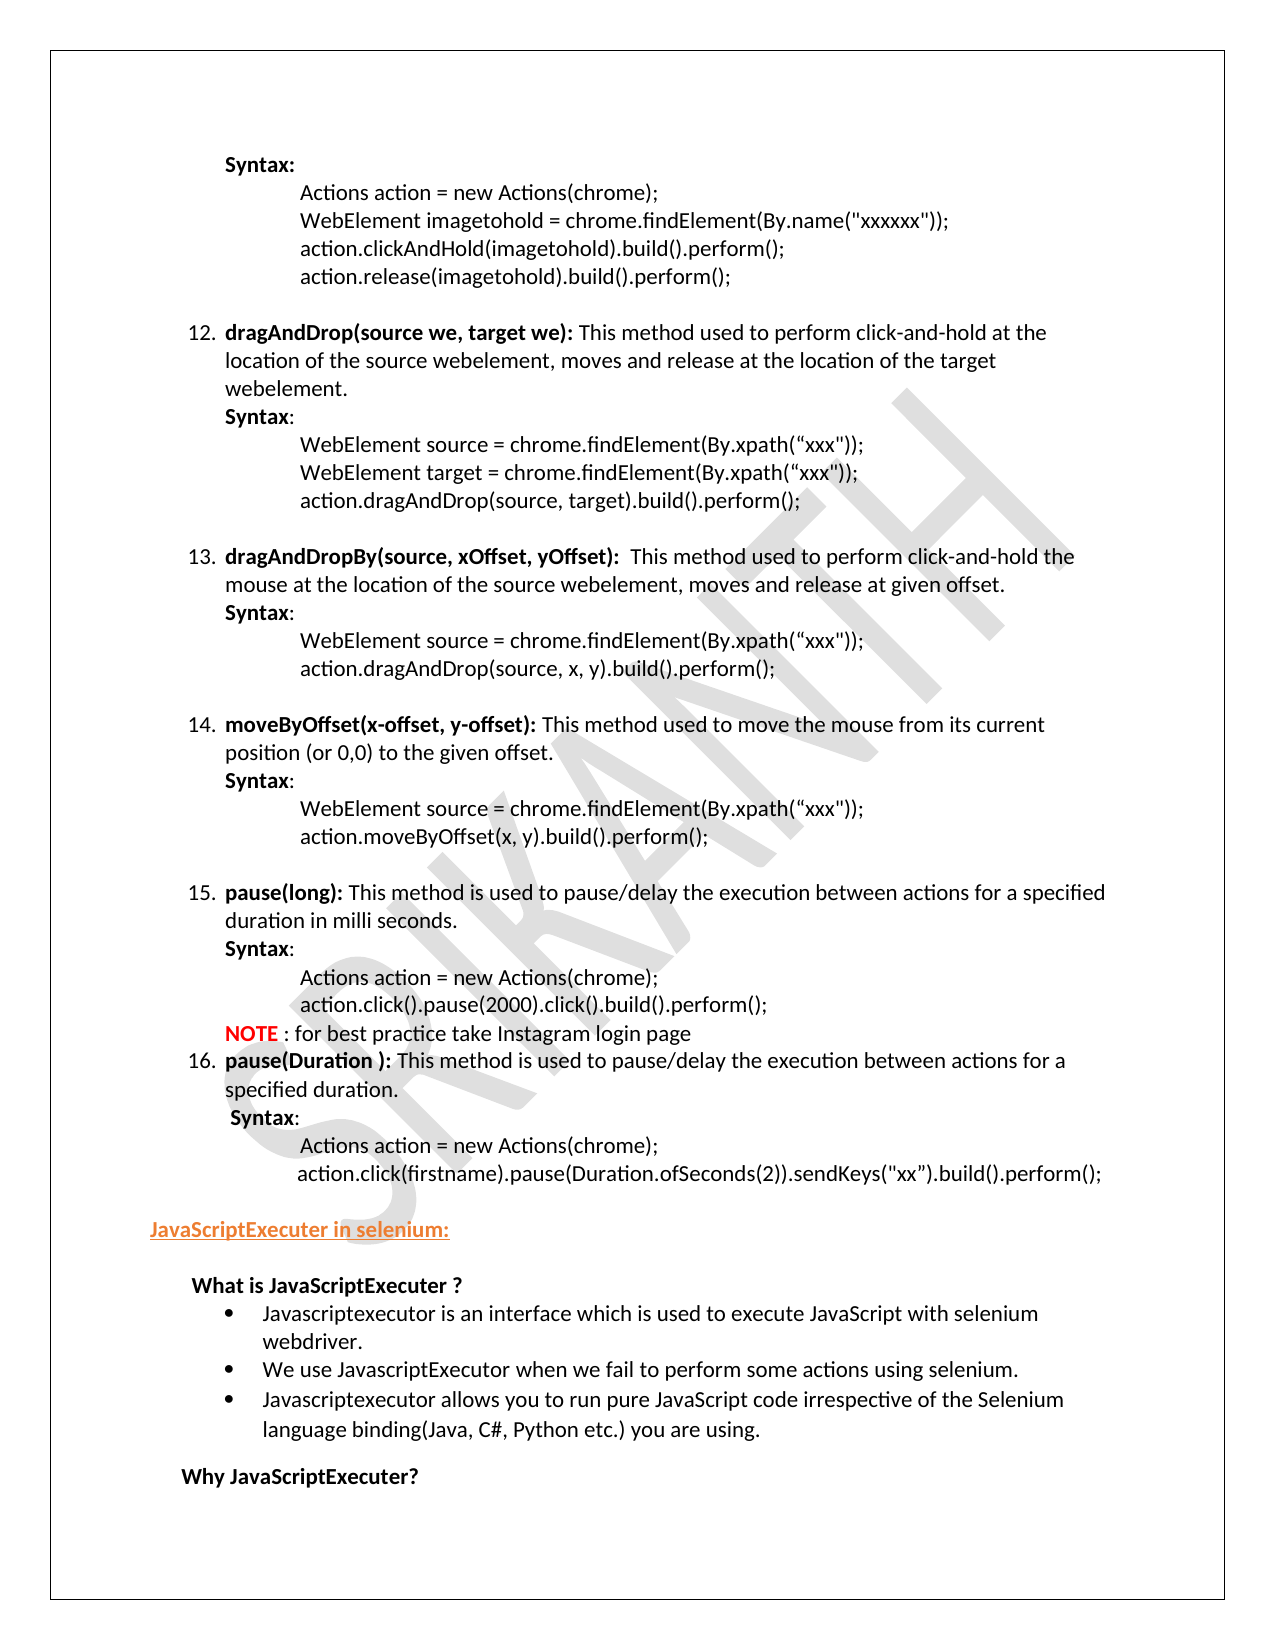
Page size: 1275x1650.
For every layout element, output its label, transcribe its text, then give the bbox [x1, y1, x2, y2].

text WebElement source = chrome.findElement(By.xpath(“xxx")); [225, 430, 1125, 458]
text Actions action = new Actions(chrome); [300, 178, 1125, 206]
text action.click(firstname).pause(Duration.ofSeconds(2)).sendKeys("xx”).build().perform(); [225, 1159, 1125, 1187]
text action.click().pause(2000).click().build().perform(); [225, 991, 1125, 1019]
text WebElement source = chrome.findElement(By.xpath(“xxx")); [225, 626, 1125, 654]
text action.dragAndDrop(source, target).build().perform(); [225, 486, 1125, 514]
list pause(Duration ): This method is used to pause/delay the execution between actions for a specified duration. [187, 1047, 1125, 1103]
text Actions action = new Actions(chrome); [300, 1131, 1125, 1159]
list We use JavascriptExecutor when we fail to perform some actions using selenium. [225, 1355, 1125, 1383]
text Syntax: [225, 150, 1125, 178]
text Why JavaScriptExecuter? [150, 1462, 1125, 1490]
list pause(long): This method is used to pause/delay the execution between actions for a specified duration in milli seconds. [187, 878, 1125, 934]
text WebElement imagetohold = chrome.findElement(By.name("xxxxxx")); [300, 206, 1125, 234]
text action.dragAndDrop(source, x, y).build().perform(); [225, 654, 1125, 682]
text Syntax: [225, 1103, 1125, 1131]
list moveByOffset(x-offset, y-offset): This method used to move the mouse from its current position (or 0,0) to the given offset. [187, 710, 1125, 766]
text Actions action = new Actions(chrome); [300, 963, 1125, 991]
text Syntax: [225, 766, 1125, 794]
text Syntax: [225, 402, 1125, 430]
text WebElement source = chrome.findElement(By.xpath(“xxx")); [225, 794, 1125, 822]
text Syntax: [225, 598, 1125, 626]
list dragAndDrop(source we, target we): This method used to perform click-and-hold at the location of the source webelement, moves and release at the location of the target webelement. [187, 318, 1125, 402]
text action.clickAndHold(imagetohold).build().perform(); [300, 234, 1125, 262]
list Javascriptexecutor is an interface which is used to execute JavaScript with selenium webdriver. [225, 1299, 1125, 1355]
text What is JavaScriptExecuter ? [150, 1271, 1125, 1299]
list Javascriptexecutor allows you to run pure JavaScript code irrespective of the Selenium language binding(Java, C#, Python etc.) you are using. [225, 1385, 1125, 1443]
text JavaScriptExecuter in selenium: [150, 1215, 1125, 1243]
text NOTE : for best practice take Instagram login page [150, 1019, 1125, 1047]
text action.moveByOffset(x, y).build().perform(); [225, 822, 1125, 851]
text WebElement target = chrome.findElement(By.xpath(“xxx")); [225, 458, 1125, 486]
text Syntax: [225, 934, 1125, 963]
list dragAndDropBy(source, xOffset, yOffset): This method used to perform click-and-hold the mouse at the location of the source webelement, moves and release at given offset. [187, 542, 1125, 598]
text action.release(imagetohold).build().perform(); [300, 262, 1125, 290]
